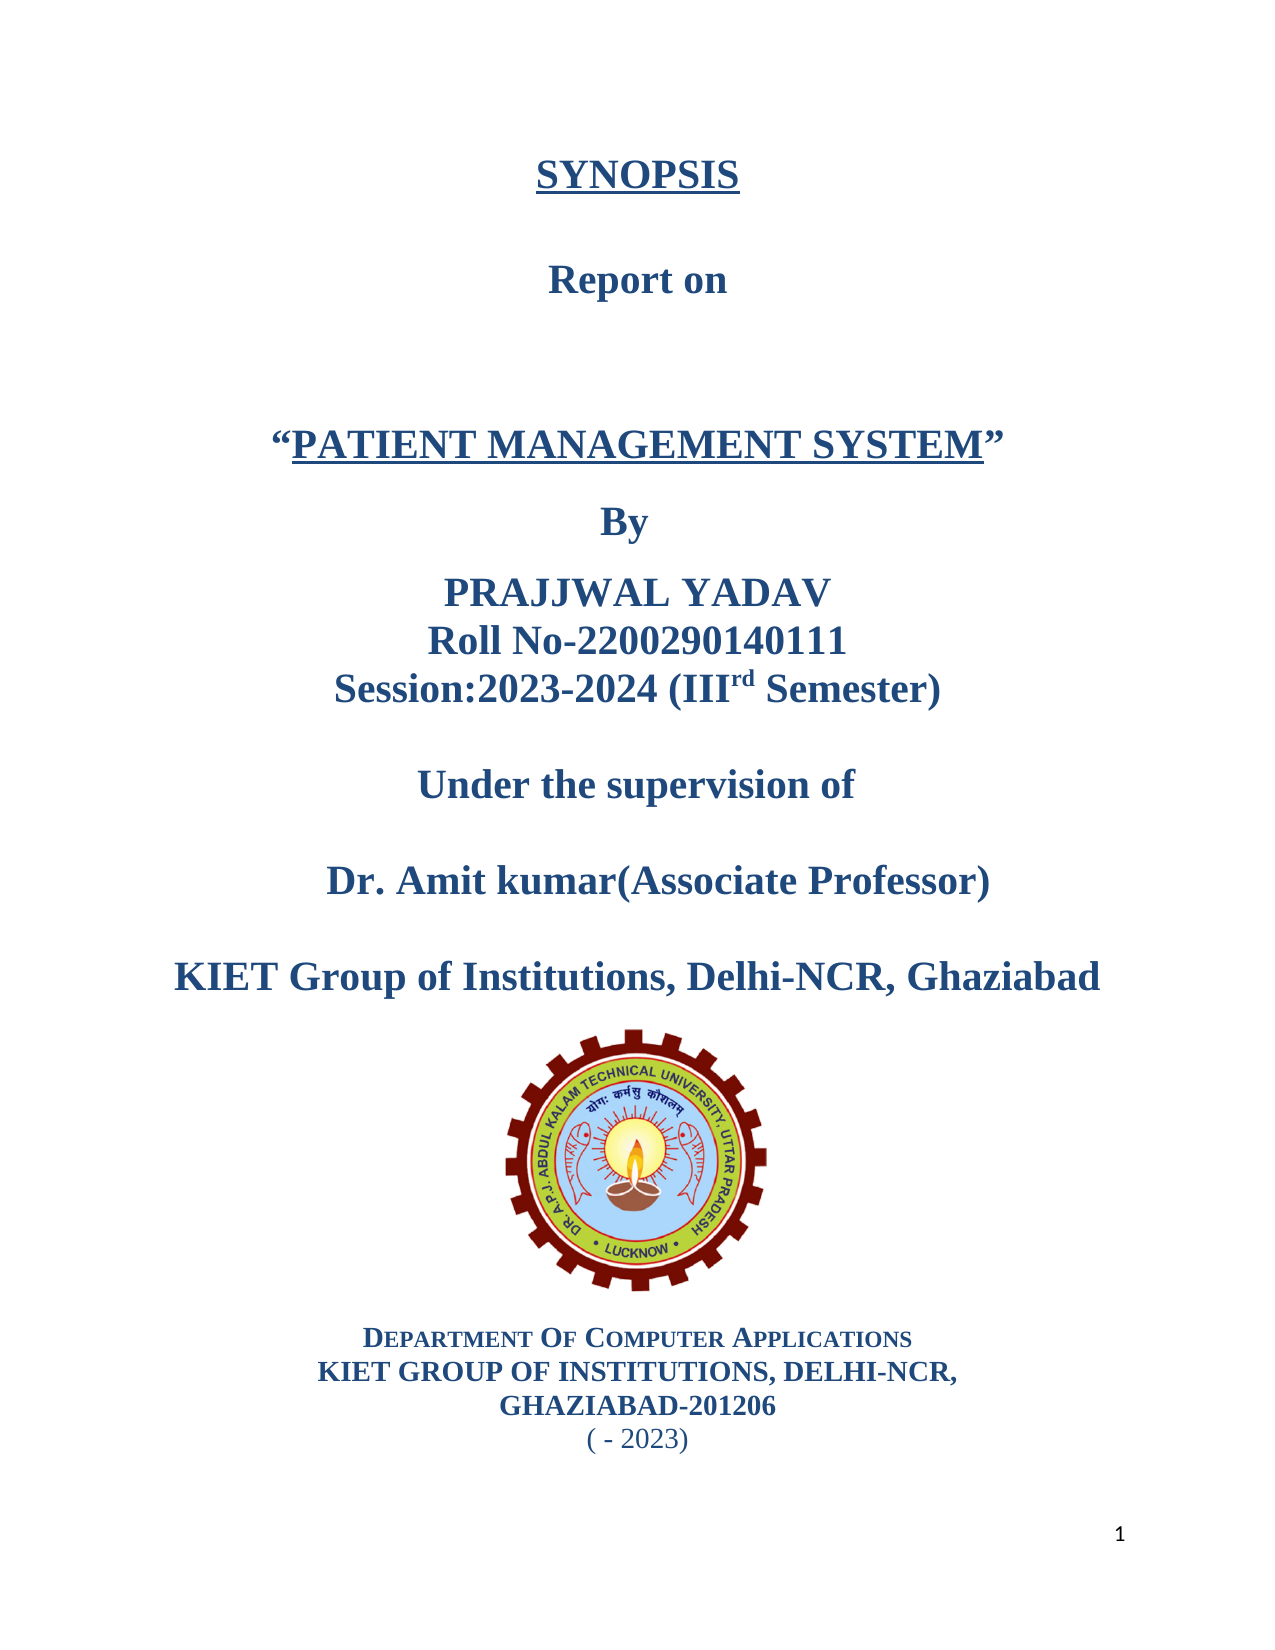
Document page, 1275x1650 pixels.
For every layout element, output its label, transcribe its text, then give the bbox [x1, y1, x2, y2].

text PRAJJWAL YADAV [150, 568, 1125, 616]
subtitle Department Of Computer Applications [150, 1321, 1125, 1354]
text Report on [150, 255, 1125, 303]
text Dr. Amit kumar(Associate Professor) [150, 855, 1125, 903]
text Under the supervision of [150, 759, 1125, 807]
text By [525, 496, 1125, 544]
text SYNOPSIS [150, 150, 1125, 198]
text Roll No-2200290140111 [150, 616, 1125, 664]
picture [505, 1027, 770, 1292]
text KIET GROUP OF INSTITUTIONS, DELHI-NCR, GHAZIABAD-201206 [150, 1354, 1125, 1421]
subtitle KIET Group of Institutions, Delhi-NCR, Ghaziabad [150, 951, 1125, 999]
text “PATIENT MANAGEMENT SYSTEM” [150, 420, 1125, 468]
text Session:2023-2024 (IIIrd Semester) [150, 664, 1125, 712]
text ( - 2023) [150, 1421, 1125, 1455]
